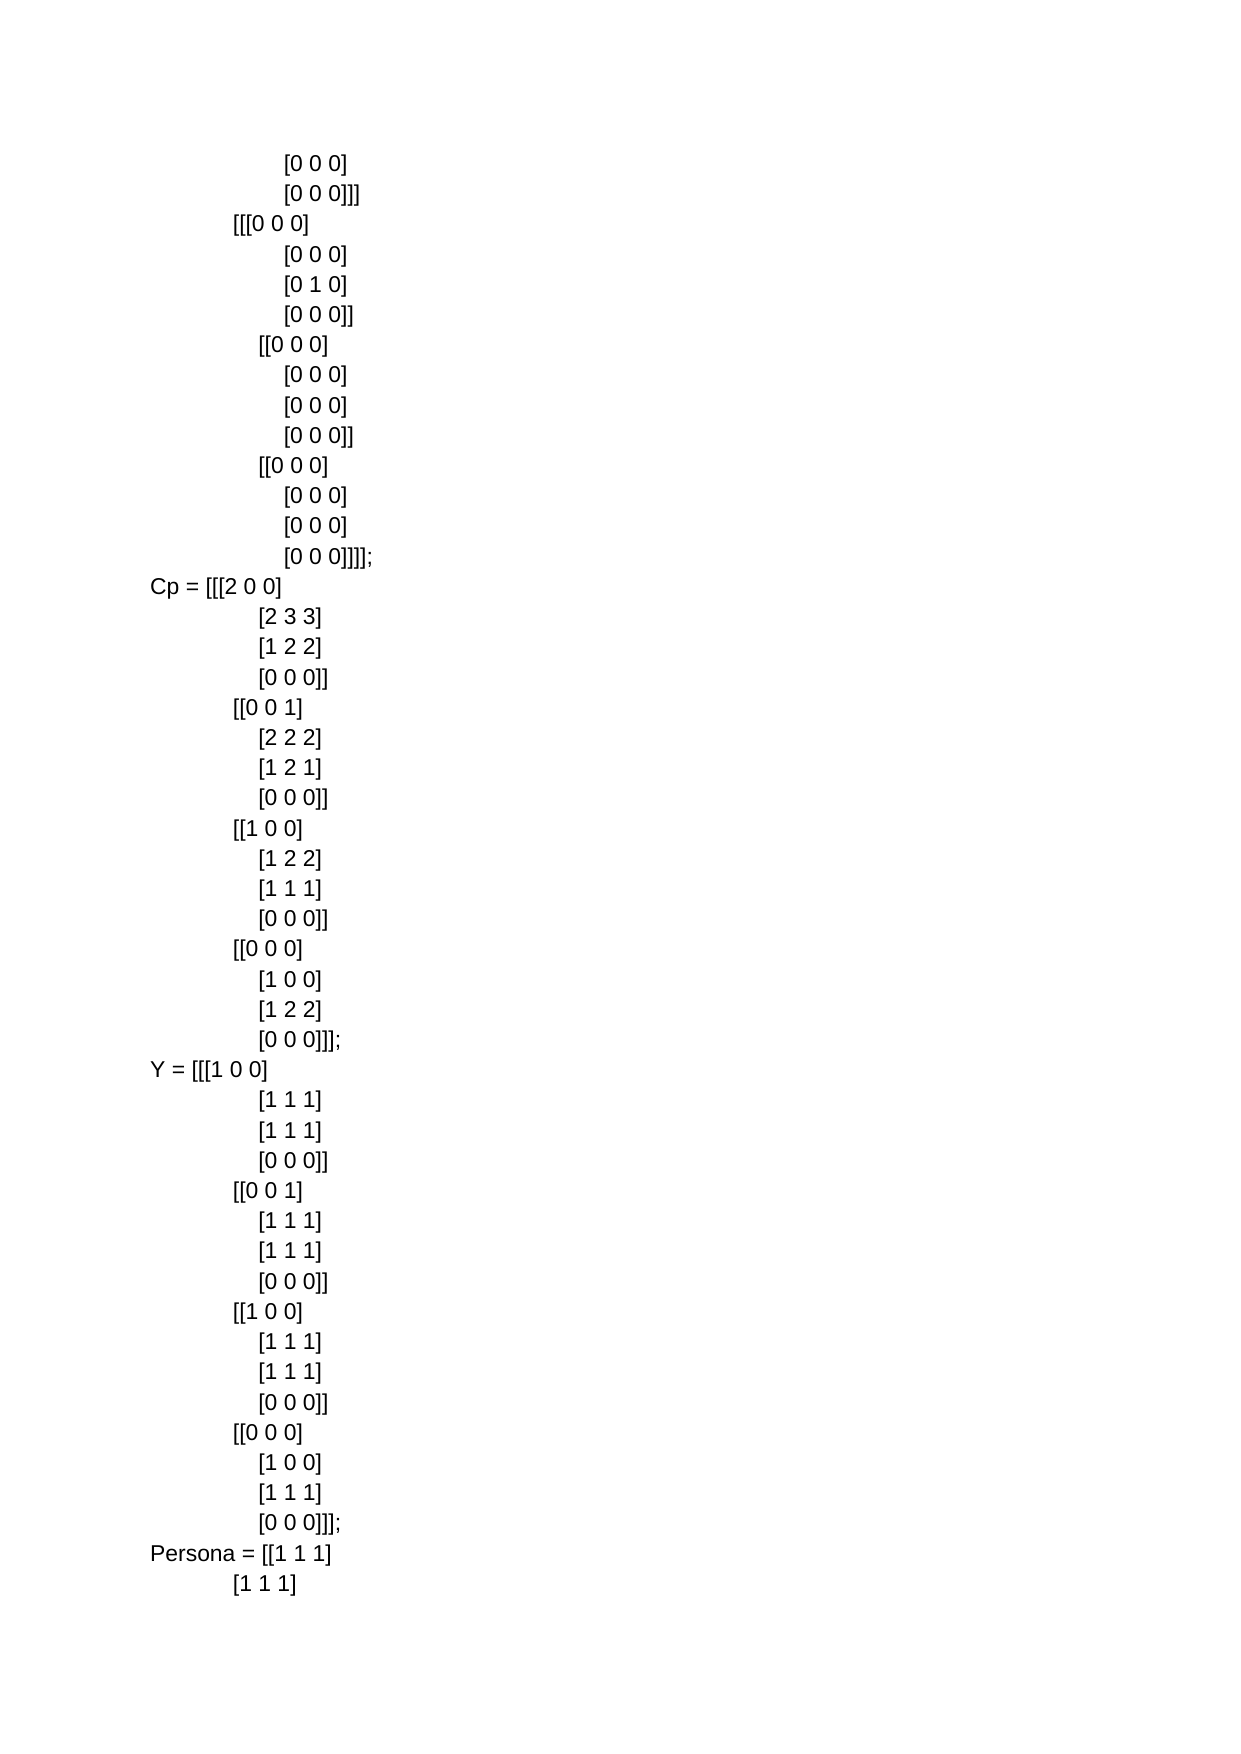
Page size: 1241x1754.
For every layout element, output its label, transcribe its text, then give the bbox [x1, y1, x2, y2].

text [0 0 0] [150, 241, 1090, 267]
text [[0 0 0] [150, 331, 1090, 358]
text [1 1 1] [150, 1086, 1090, 1113]
text [1 1 1] [150, 1479, 1090, 1506]
text [0 0 0]] [150, 1268, 1090, 1294]
text [1 1 1] [150, 1358, 1090, 1385]
text Persona = [[1 1 1] [150, 1539, 1090, 1566]
text [2 3 3] [150, 603, 1090, 629]
text [1 0 0] [150, 1449, 1090, 1475]
text [0 0 0]]]; [150, 1026, 1090, 1052]
text [1 2 2] [150, 633, 1090, 660]
text [1 1 1] [150, 1117, 1090, 1143]
text [1 0 0] [150, 966, 1090, 992]
text [0 0 0] [150, 361, 1090, 388]
text [0 0 0]] [150, 301, 1090, 327]
text [0 0 0]] [150, 422, 1090, 448]
text [1 1 1] [150, 1570, 1090, 1596]
text [[0 0 0] [150, 935, 1090, 962]
text [[0 0 1] [150, 694, 1090, 720]
text [[[0 0 0] [150, 210, 1090, 237]
text [1 1 1] [150, 1237, 1090, 1264]
text [0 0 0]]] [150, 180, 1090, 207]
text [2 2 2] [150, 724, 1090, 750]
text [1 1 1] [150, 875, 1090, 901]
text [[0 0 1] [150, 1177, 1090, 1203]
text [0 0 0]]]]; [150, 543, 1090, 569]
text [0 0 0]] [150, 1388, 1090, 1415]
text Y = [[[1 0 0] [150, 1056, 1090, 1083]
text [1 1 1] [150, 1328, 1090, 1354]
text [0 0 0] [150, 512, 1090, 539]
text [0 0 0] [150, 392, 1090, 418]
text [0 0 0]] [150, 784, 1090, 811]
text [[1 0 0] [150, 1298, 1090, 1324]
text [0 1 0] [150, 271, 1090, 297]
text [0 0 0] [150, 482, 1090, 509]
text [0 0 0]] [150, 1147, 1090, 1173]
text [[1 0 0] [150, 814, 1090, 841]
text [1 2 2] [150, 996, 1090, 1022]
text [1 2 1] [150, 754, 1090, 781]
text [0 0 0]] [150, 663, 1090, 690]
text [[0 0 0] [150, 452, 1090, 478]
text Cp = [[[2 0 0] [150, 573, 1090, 599]
text [0 0 0] [150, 150, 1090, 176]
text [0 0 0]] [150, 905, 1090, 932]
text [1 2 2] [150, 845, 1090, 871]
text [[0 0 0] [150, 1419, 1090, 1445]
text [0 0 0]]]; [150, 1509, 1090, 1536]
text [1 1 1] [150, 1207, 1090, 1234]
